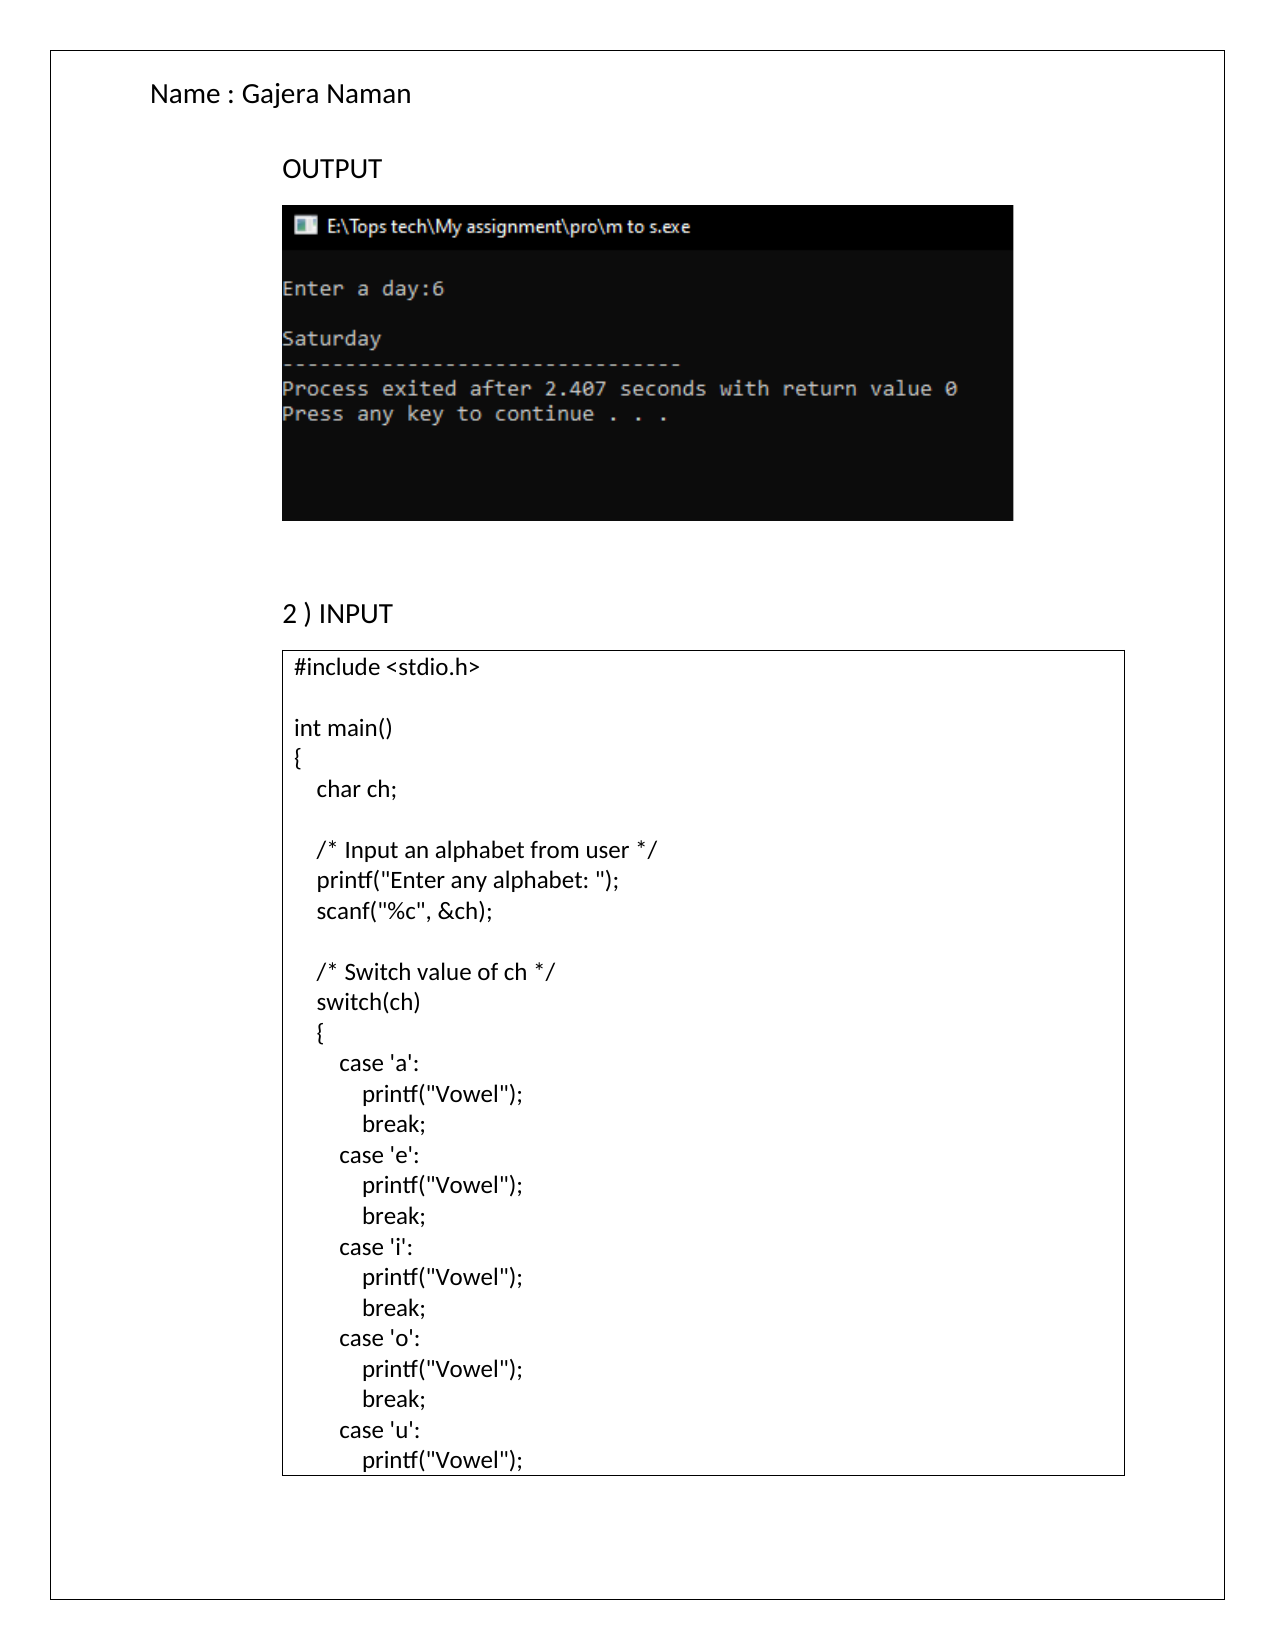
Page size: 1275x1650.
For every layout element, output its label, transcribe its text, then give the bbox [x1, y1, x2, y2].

text 2 ) INPUT [282, 595, 1125, 630]
picture [282, 205, 1014, 521]
text OUTPUT [282, 150, 1125, 186]
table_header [283, 651, 1124, 1475]
